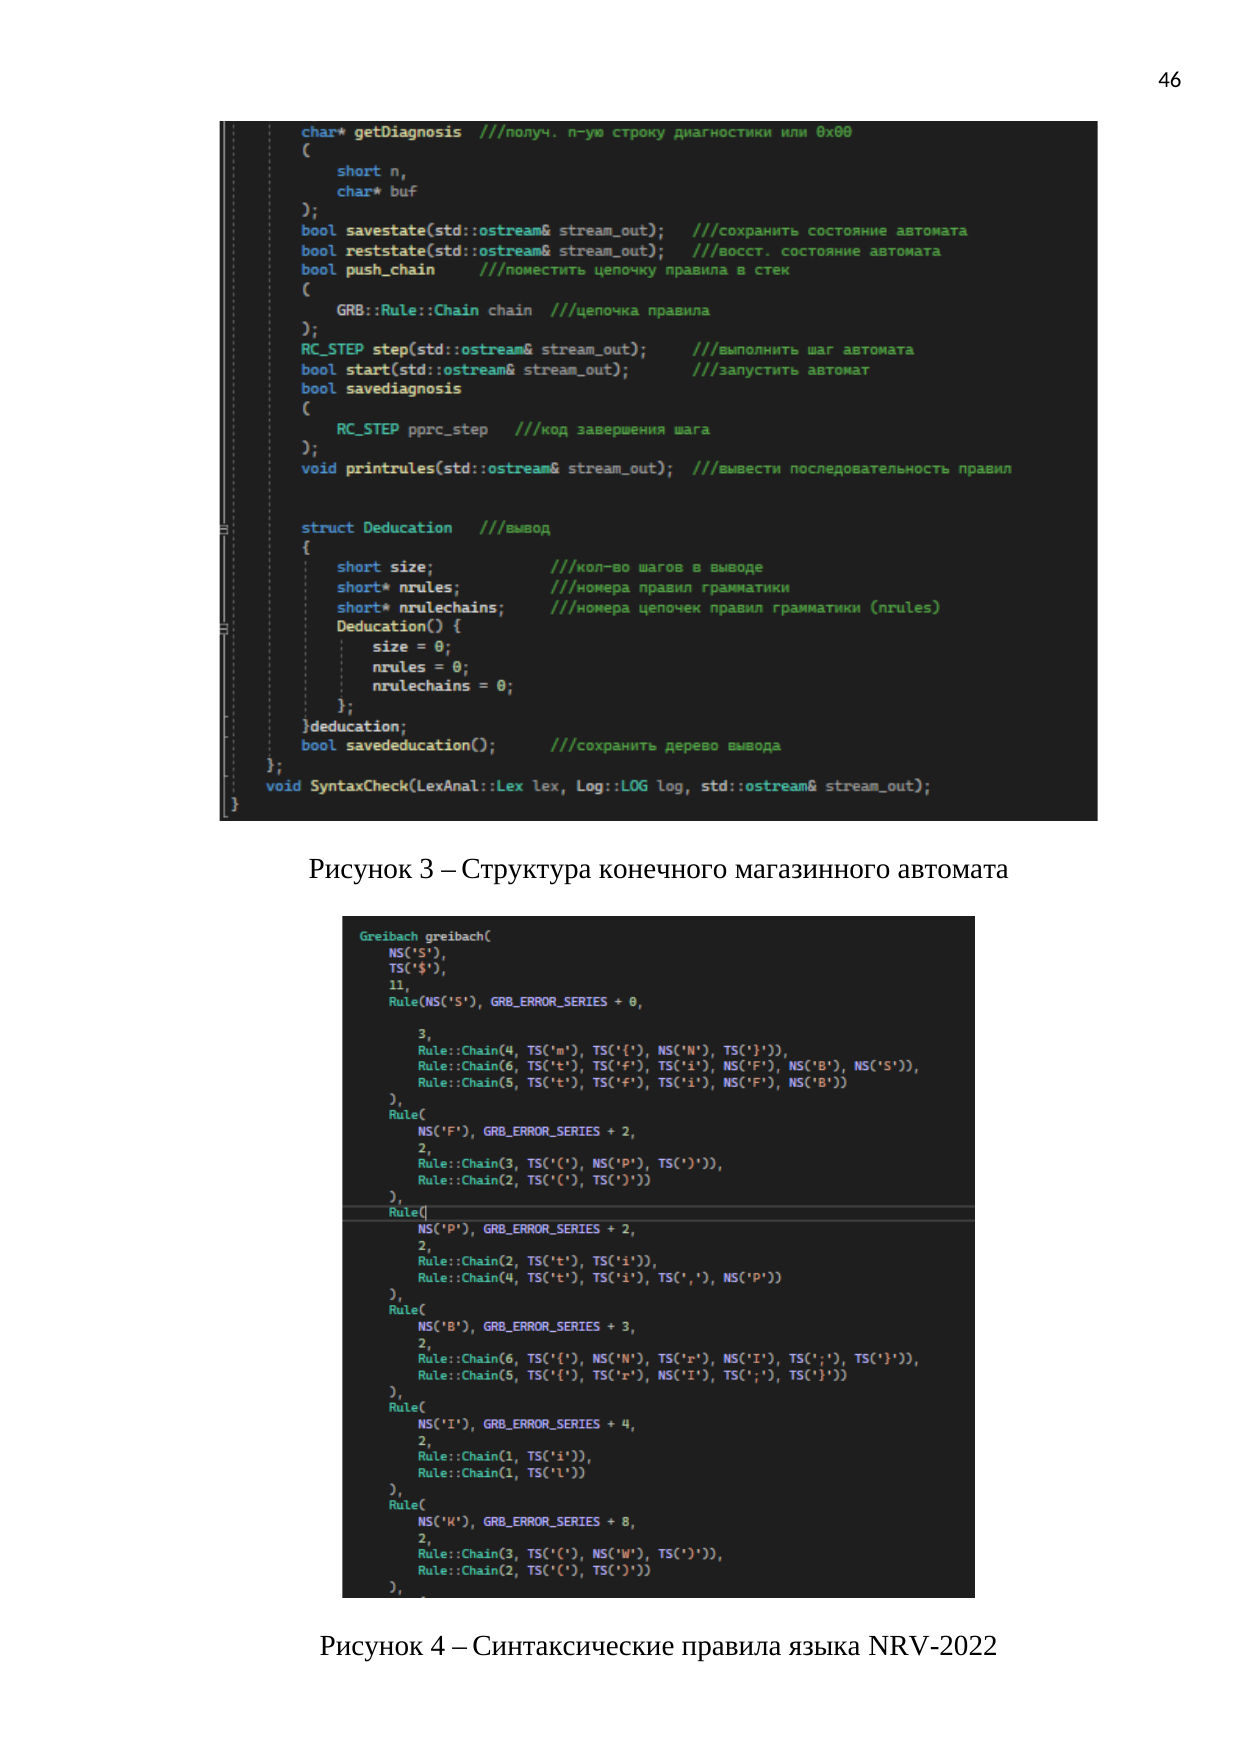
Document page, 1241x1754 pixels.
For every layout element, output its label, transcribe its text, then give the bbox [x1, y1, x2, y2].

text Рисунок 3 – Структура конечного магазинного автомата [136, 852, 1181, 885]
text Рисунок 4 – Синтаксические правила языка NRV-2022 [136, 1628, 1181, 1661]
picture [219, 121, 1098, 821]
picture [342, 916, 975, 1598]
